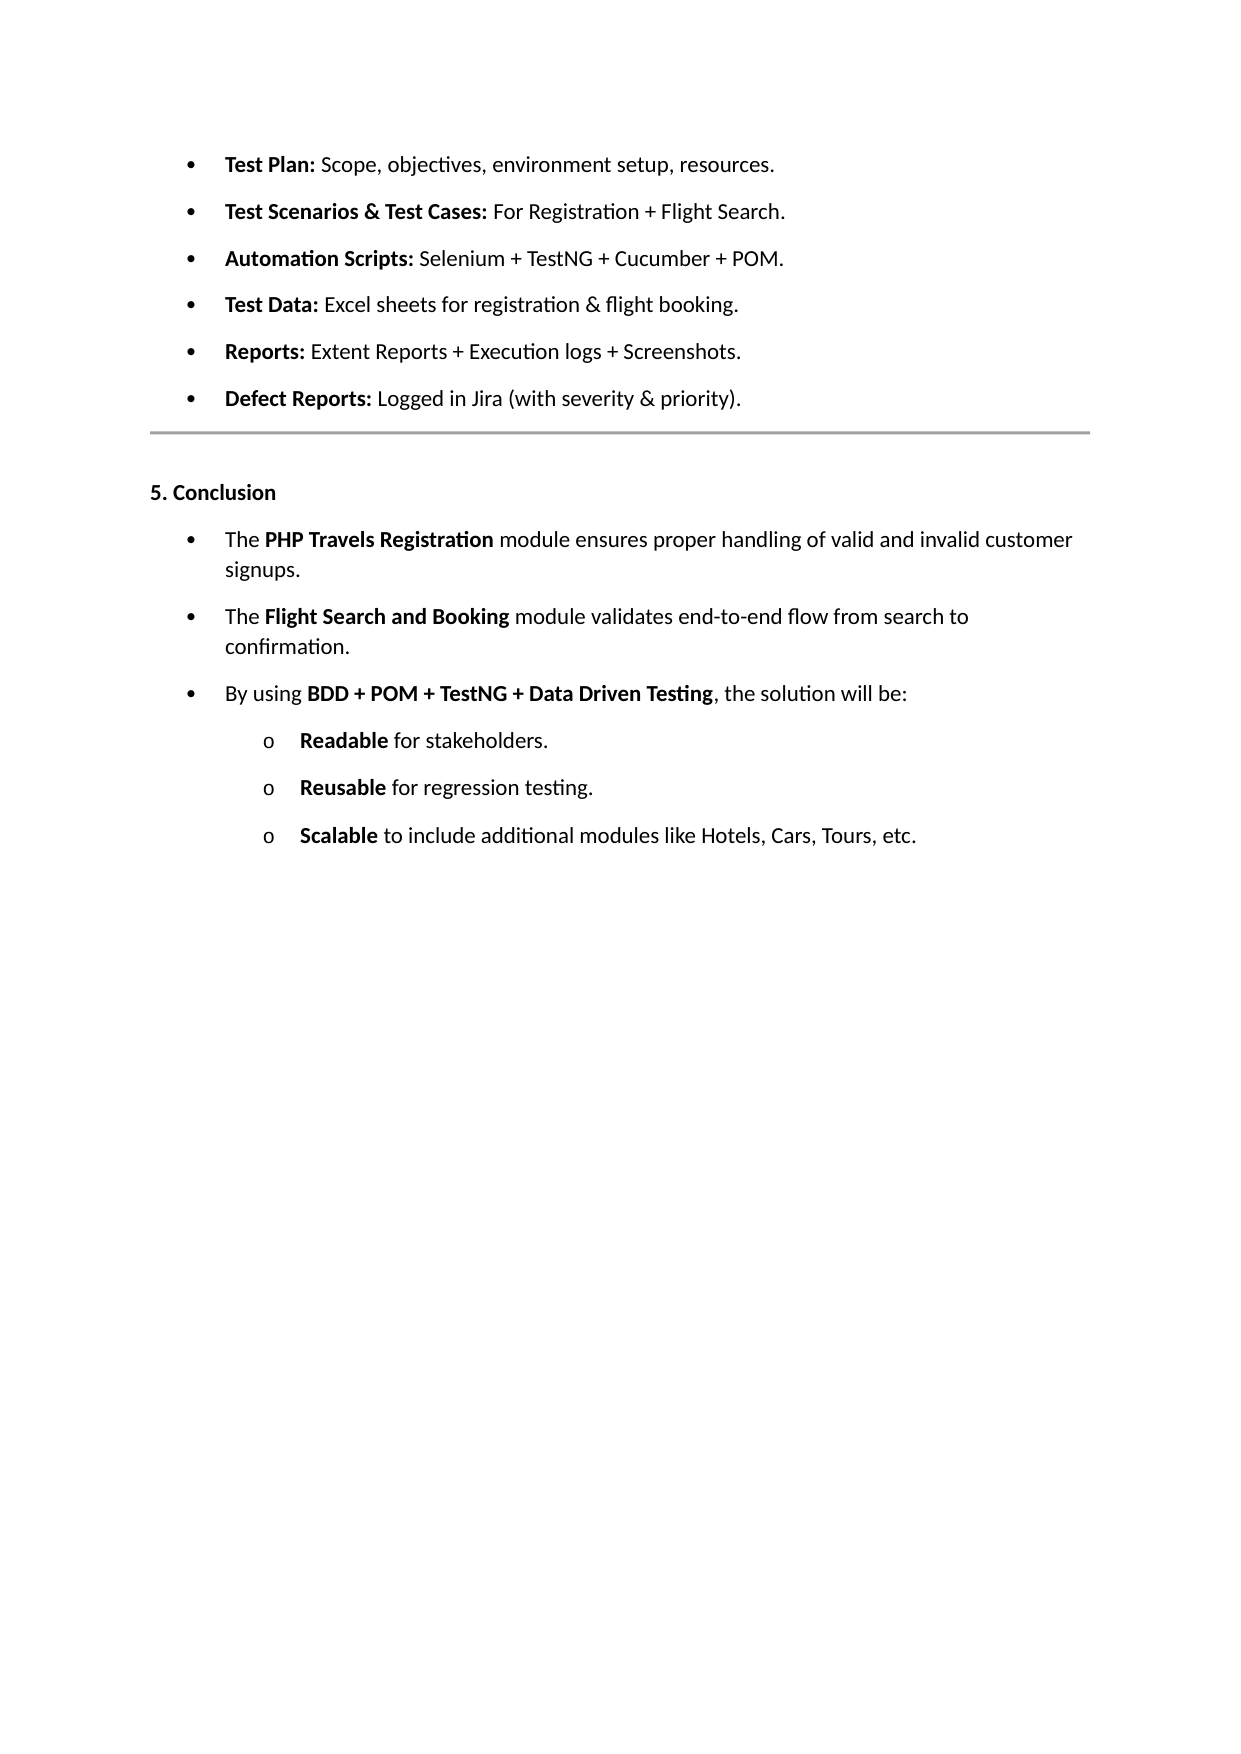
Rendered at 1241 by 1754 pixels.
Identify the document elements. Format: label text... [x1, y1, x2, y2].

list The Flight Search and Booking module validates end-to-end flow from search to confirmation. [187, 602, 1090, 660]
list Reports: Extent Reports + Execution logs + Screenshots. [187, 337, 1090, 366]
list Test Scenarios & Test Cases: For Registration + Flight Search. [187, 197, 1090, 225]
list Test Plan: Scope, objectives, environment setup, resources. [187, 150, 1090, 178]
list Reusable for regression testing. [262, 773, 1090, 802]
list The PHP Travels Registration module ensures proper handling of valid and invalid customer signups. [187, 525, 1090, 583]
list Scalable to include additional modules like Hotels, Cars, Tours, etc. [262, 821, 1090, 849]
list By using BDD + POM + TestNG + Data Driven Testing, the solution will be: [187, 679, 1090, 707]
text 5. Conclusion [150, 478, 1090, 506]
list Test Data: Excel sheets for registration & flight booking. [187, 291, 1090, 319]
list Automation Scripts: Selenium + TestNG + Cucumber + POM. [187, 244, 1090, 272]
list Defect Reports: Logged in Jira (with severity & priority). [187, 384, 1090, 412]
list Readable for stakeholders. [262, 726, 1090, 754]
